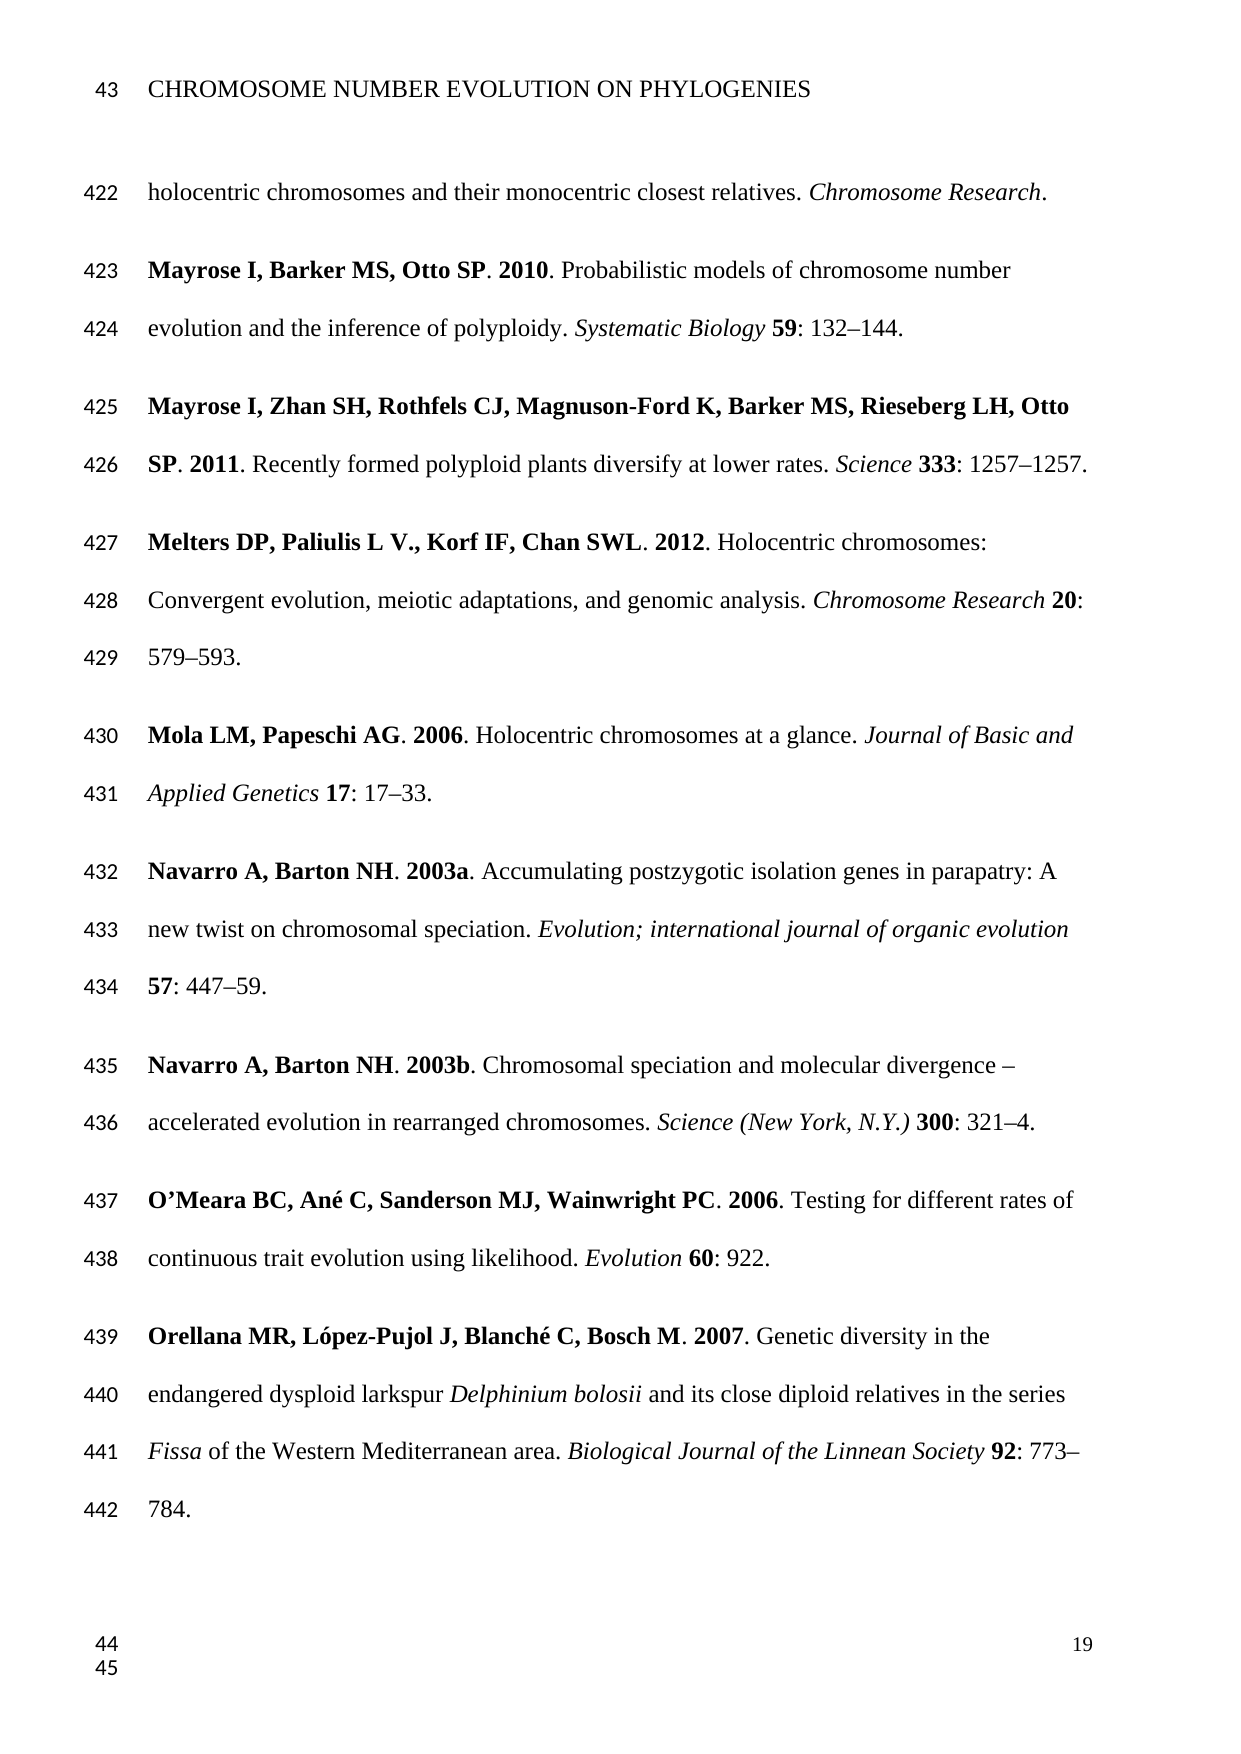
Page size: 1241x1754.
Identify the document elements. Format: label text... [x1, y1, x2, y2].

text Mola LM, Papeschi AG. 2006. Holocentric chromosomes at a glance. Journal of Basic and Applied Genetics 17: 17–33. [148, 721, 1093, 807]
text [148, 177, 1093, 206]
text Melters DP, Paliulis L V., Korf IF, Chan SWL. 2012. Holocentric chromosomes: Convergent evolution, meiotic adaptations, and genomic analysis. Chromosome Research 20: 579–593. [148, 527, 1093, 671]
text Mayrose I, Zhan SH, Rothfels CJ, Magnuson-Ford K, Barker MS, Rieseberg LH, Otto SP. 2011. Recently formed polyploid plants diversify at lower rates. Science 333: 1257–1257. [148, 391, 1093, 478]
text Navarro A, Barton NH. 2003b. Chromosomal speciation and molecular divergence – accelerated evolution in rearranged chromosomes. Science (New York, N.Y.) 300: 321–4. [148, 1050, 1093, 1136]
text Navarro A, Barton NH. 2003a. Accumulating postzygotic isolation genes in parapatry: A new twist on chromosomal speciation. Evolution; international journal of organic evolution 57: 447–59. [148, 856, 1093, 1000]
text Mayrose I, Barker MS, Otto SP. 2010. Probabilistic models of chromosome number evolution and the inference of polyploidy. Systematic Biology 59: 132–144. [148, 256, 1093, 342]
text O’Meara BC, Ané C, Sanderson MJ, Wainwright PC. 2006. Testing for different rates of continuous trait evolution using likelihood. Evolution 60: 922. [148, 1186, 1093, 1272]
text Orellana MR, López-Pujol J, Blanché C, Bosch M. 2007. Genetic diversity in the endangered dysploid larkspur Delphinium bolosii and its close diploid relatives in the series Fissa of the Western Mediterranean area. Biological Journal of the Linnean Society 92: 773–784. [148, 1321, 1093, 1523]
